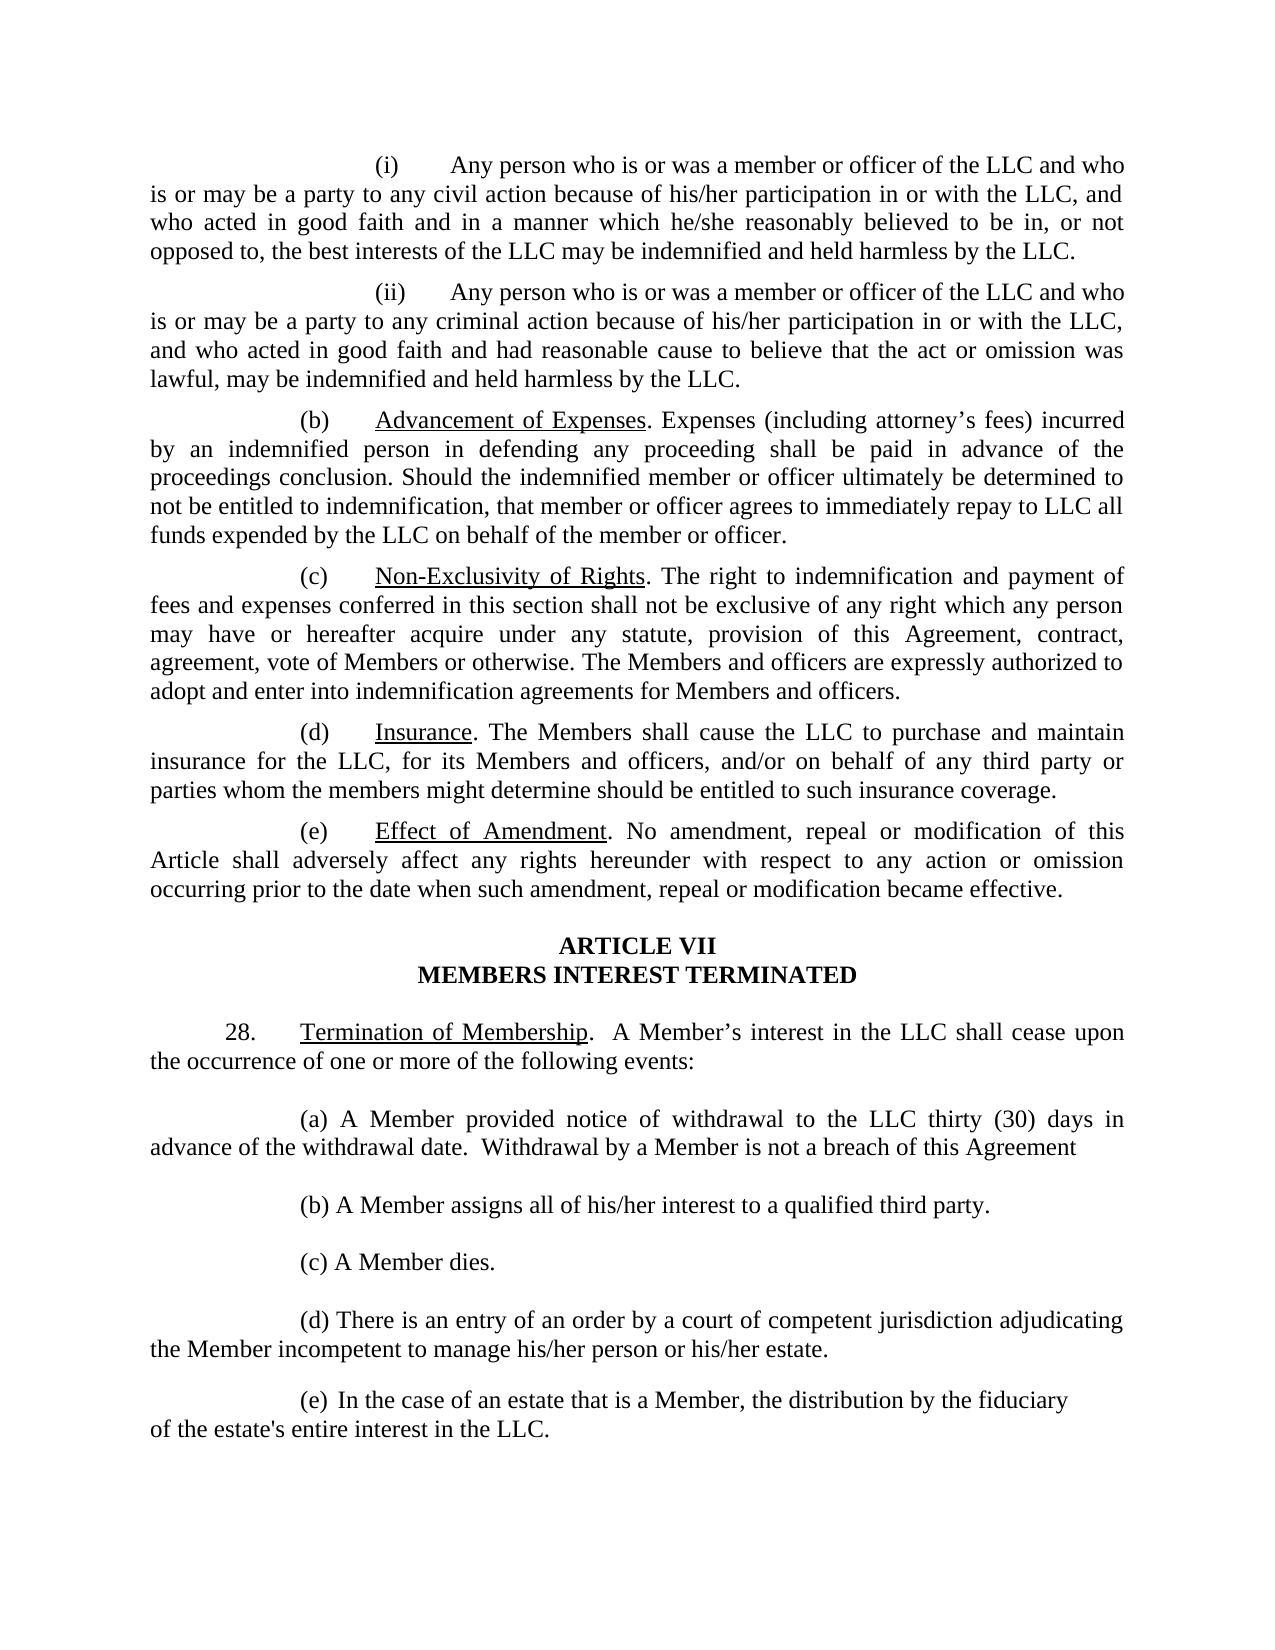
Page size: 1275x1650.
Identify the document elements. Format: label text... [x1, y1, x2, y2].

list Effect of Amendment. No amendment, repeal or modification of this Article shall adversely affect any rights hereunder with respect to any action or omission occurring prior to the date when such amendment, repeal or modification became effective. [150, 816, 1125, 902]
text (d) There is an entry of an order by a court of competent jurisdiction adjudicating the Member incompetent to manage his/her person or his/her estate. [150, 1305, 1125, 1362]
text (c) A Member dies. [150, 1247, 1125, 1276]
list Any person who is or was a member or officer of the LLC and who is or may be a party to any criminal action because of his/her participation in or with the LLC, and who acted in good faith and had reasonable cause to believe that the act or omission was lawful, may be indemnified and held harmless by the LLC. [150, 277, 1125, 392]
text (a) A Member provided notice of withdrawal to the LLC thirty (30) days in advance of the withdrawal date. Withdrawal by a Member is not a breach of this Agreement [150, 1104, 1125, 1161]
text MEMBERS INTEREST TERMINATED [150, 960, 1125, 989]
list Any person who is or was a member or officer of the LLC and who is or may be a party to any civil action because of his/her participation in or with the LLC, and who acted in good faith and in a manner which he/she reasonably believed to be in, or not opposed to, the best interests of the LLC may be indemnified and held harmless by the LLC. [150, 150, 1125, 265]
text 28. Termination of Membership. A Member’s interest in the LLC shall cease upon the occurrence of one or more of the following events: [150, 1017, 1125, 1075]
list Advancement of Expenses. Expenses (including attorney’s fees) incurred by an indemnified person in defending any proceeding shall be paid in advance of the proceedings conclusion. Should the indemnified member or officer ultimately be determined to not be entitled to indemnification, that member or officer agrees to immediately repay to LLC all funds expended by the LLC on behalf of the member or officer. [150, 405, 1125, 549]
list In the case of an estate that is a Member, the distribution by the fiduciary [300, 1385, 1125, 1414]
text of the estate's entire interest in the LLC. [150, 1414, 1125, 1443]
text (b) A Member assigns all of his/her interest to a qualified third party. [150, 1190, 1125, 1219]
text ARTICLE VII [150, 931, 1125, 960]
list Insurance. The Members shall cause the LLC to purchase and maintain insurance for the LLC, for its Members and officers, and/or on behalf of any third party or parties whom the members might determine should be entitled to such insurance coverage. [150, 717, 1125, 804]
list Non-Exclusivity of Rights. The right to indemnification and payment of fees and expenses conferred in this section shall not be exclusive of any right which any person may have or hereafter acquire under any statute, provision of this Agreement, contract, agreement, vote of Members or otherwise. The Members and officers are expressly authorized to adopt and enter into indemnification agreements for Members and officers. [150, 561, 1125, 705]
